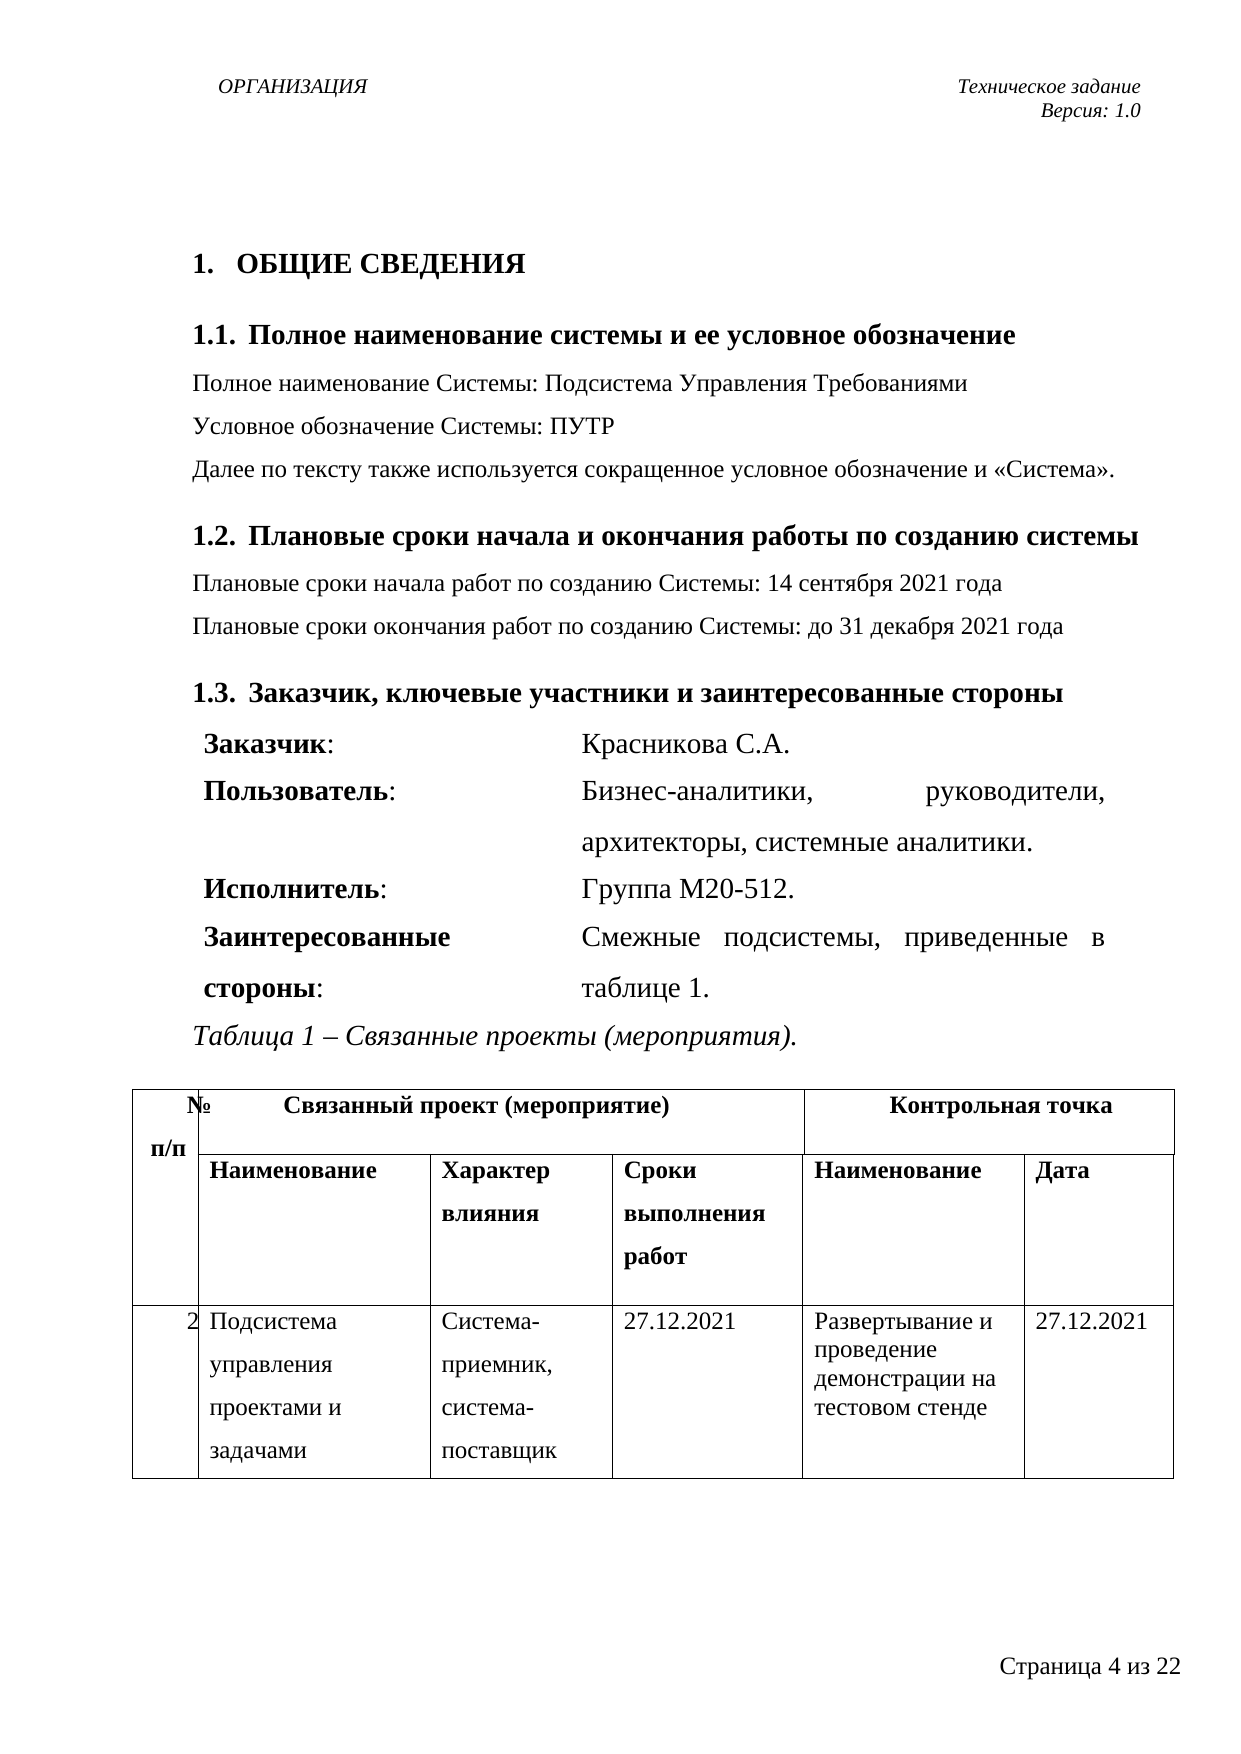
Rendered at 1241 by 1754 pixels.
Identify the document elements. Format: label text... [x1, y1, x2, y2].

table_cell Группа М20-512. [570, 872, 1117, 919]
table_cell Характер влияния [431, 1155, 612, 1305]
table_header Красникова С.А. [570, 726, 1117, 773]
text Условное обозначение Системы: ПУТР [118, 411, 1181, 440]
text Плановые сроки начала и окончания работы по созданию системы [192, 518, 1181, 552]
text Полное наименование системы и ее условное обозначение [192, 317, 1181, 351]
text Заказчик, ключевые участники и заинтересованные стороны [192, 675, 1181, 709]
table_header Контрольная точка [805, 1090, 1174, 1154]
text Полное наименование Системы: Подсистема Управления Требованиями [118, 368, 1181, 397]
table_cell Дата [1025, 1155, 1173, 1305]
table_cell Заинтересованные стороны: [192, 920, 570, 1018]
table_cell Смежные подсистемы, приведенные в таблице 1. [570, 920, 1117, 1018]
table_cell Бизнес-аналитики, руководители, архитекторы, системные аналитики. [570, 774, 1117, 872]
table_cell Пользователь: [192, 774, 570, 872]
table_cell 27.12.2021 [613, 1306, 802, 1478]
table_cell Система-приемник, система-поставщик [431, 1306, 612, 1478]
table_cell Развертывание и проведение демонстрации на тестовом стенде [803, 1306, 1024, 1478]
text Далее по тексту также используется сокращенное условное обозначение и «Система». [118, 454, 1181, 483]
table_cell 27.12.2021 [1025, 1306, 1173, 1478]
text Общие сведения [192, 246, 1181, 280]
text Плановые сроки начала работ по созданию Системы: 14 сентября 2021 года [118, 568, 1181, 597]
table_cell Исполнитель: [192, 872, 570, 919]
text Таблица 1 – Связанные проекты (мероприятия). [118, 1018, 1181, 1051]
table_cell Наименование [803, 1155, 1024, 1305]
table_header Заказчик: [192, 726, 570, 773]
table_header № п/п [133, 1090, 198, 1305]
table_cell Наименование [199, 1155, 430, 1305]
table_cell Сроки выполнения работ [613, 1155, 802, 1305]
text Плановые сроки окончания работ по созданию Системы: до 31 декабря 2021 года [118, 611, 1181, 640]
table_cell 2 [133, 1306, 198, 1478]
table_cell Подсистема управления проектами и задачами [199, 1306, 430, 1478]
table_header Связанный проект (мероприятие) [199, 1090, 804, 1154]
